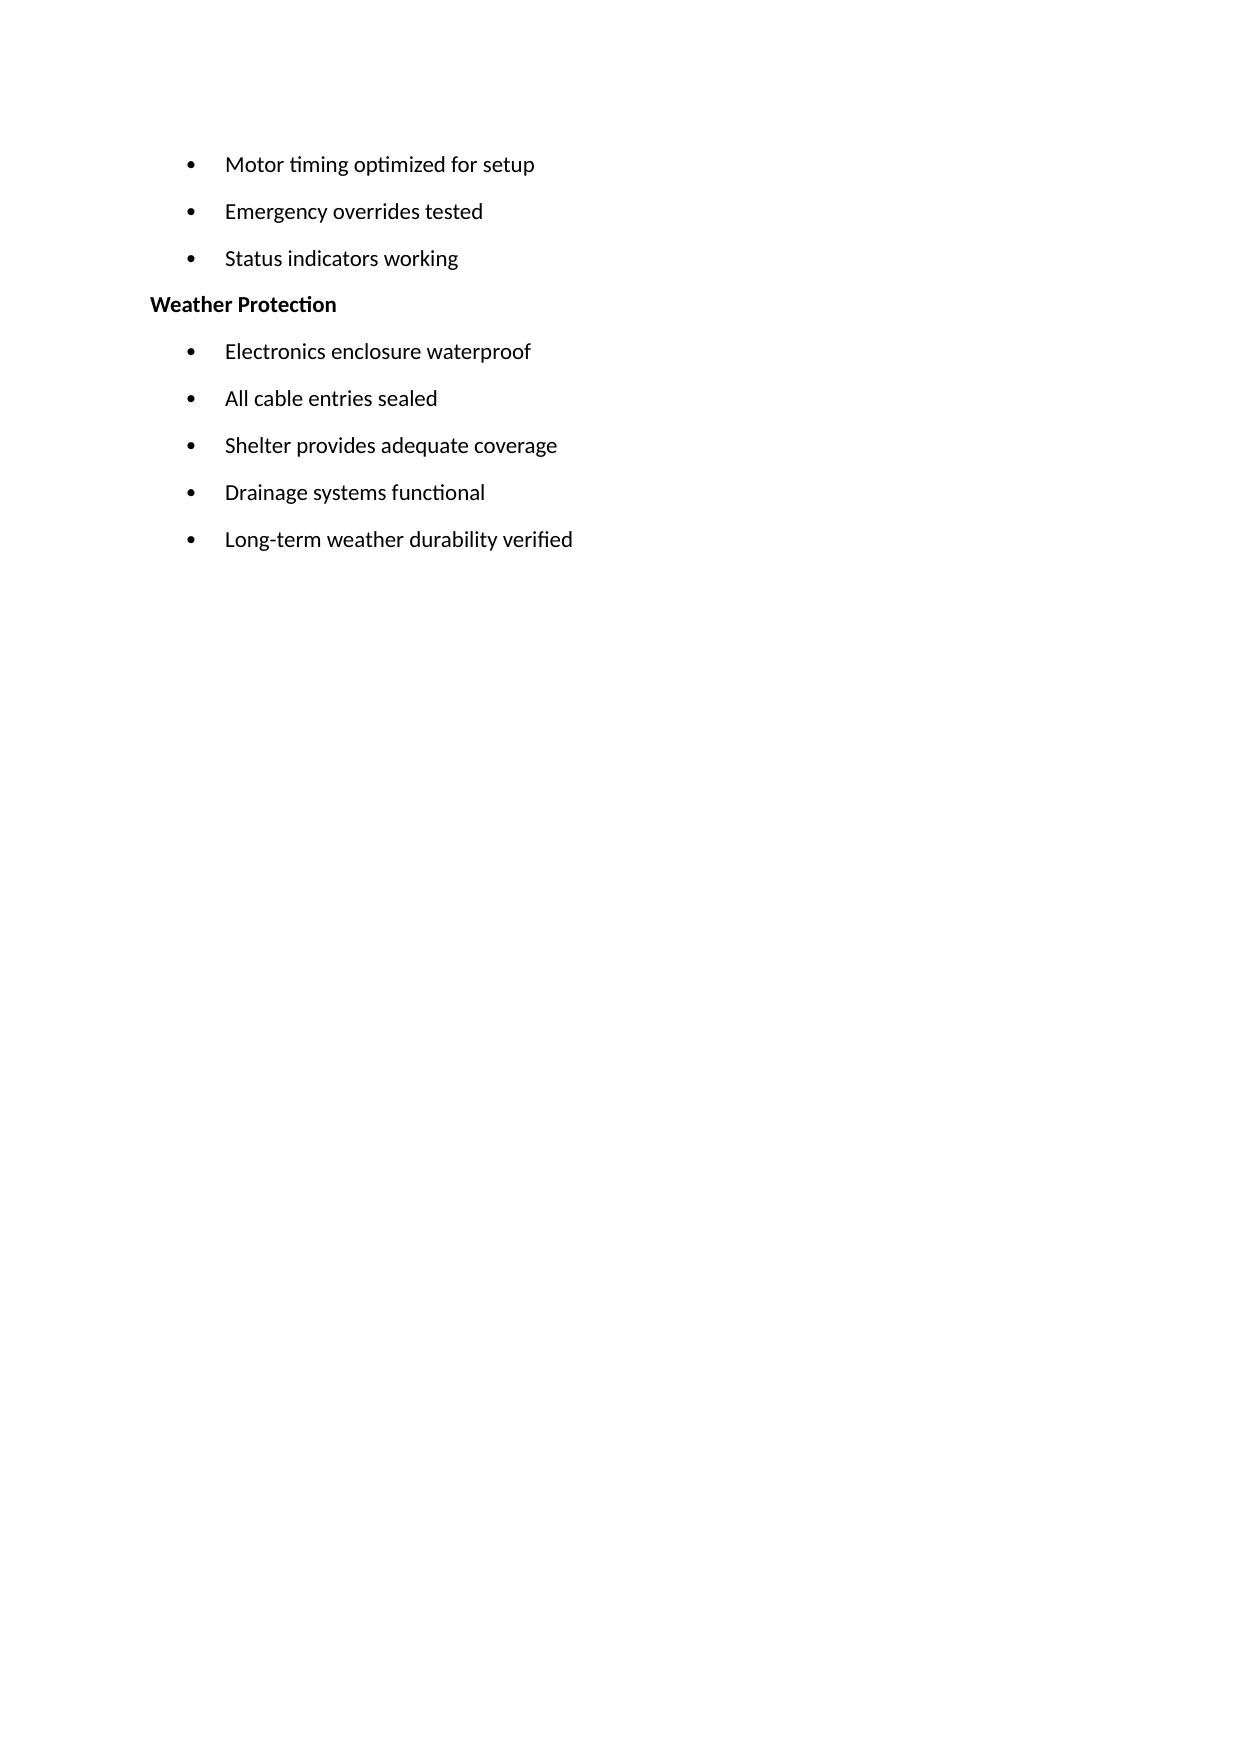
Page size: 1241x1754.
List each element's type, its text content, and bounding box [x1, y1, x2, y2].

list Status indicators working [187, 244, 1090, 272]
text Weather Protection [150, 291, 1090, 319]
list Shelter provides adequate coverage [187, 431, 1090, 459]
list Emergency overrides tested [187, 197, 1090, 225]
list Electronics enclosure waterproof [187, 337, 1090, 366]
list Long-term weather durability verified [187, 525, 1090, 553]
list Motor timing optimized for setup [187, 150, 1090, 178]
list All cable entries sealed [187, 384, 1090, 412]
list Drainage systems functional [187, 478, 1090, 506]
